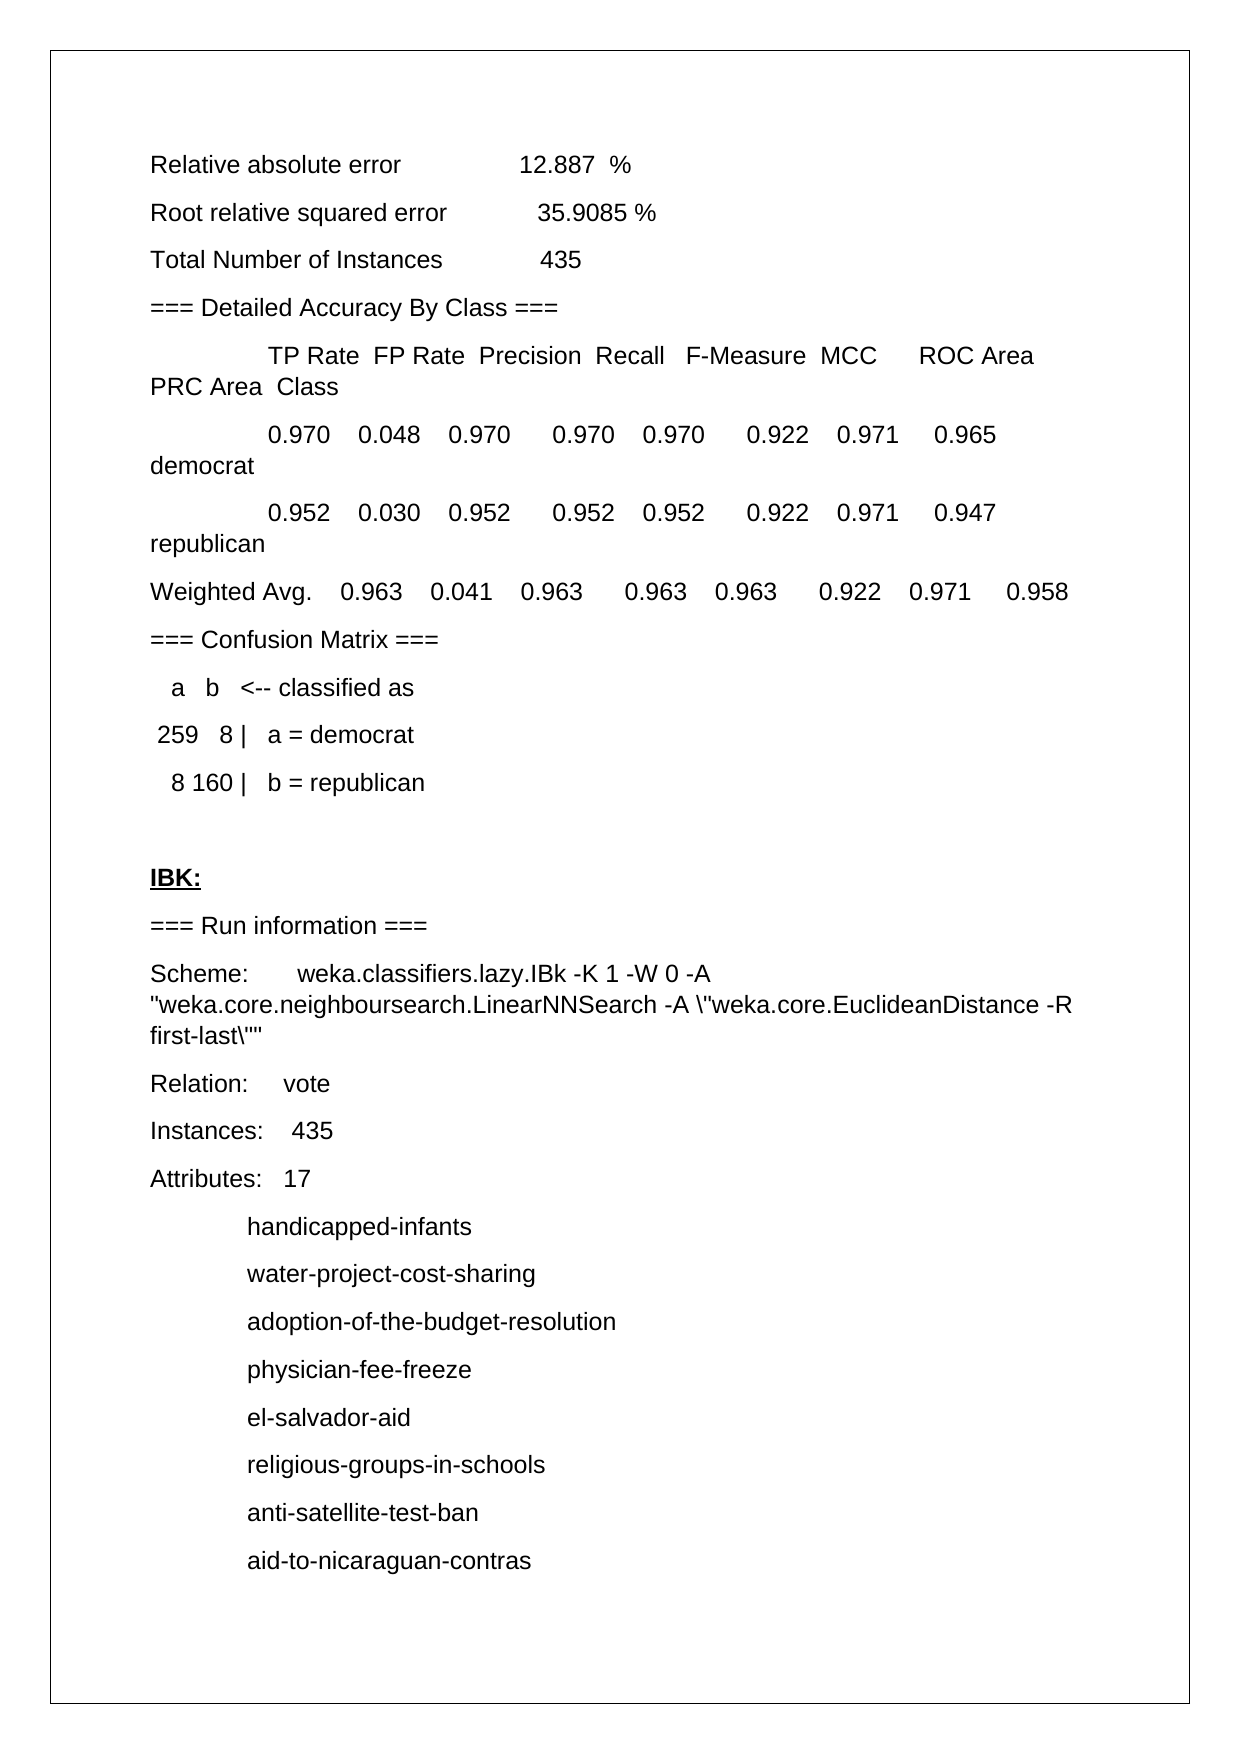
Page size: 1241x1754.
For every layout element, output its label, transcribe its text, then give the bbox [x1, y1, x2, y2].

text anti-satellite-test-ban [150, 1498, 1090, 1527]
text Relation: vote [150, 1068, 1090, 1097]
text TP Rate FP Rate Precision Recall F-Measure MCC ROC Area PRC Area Class [150, 341, 1090, 401]
text === Run information === [150, 911, 1090, 940]
text Relative absolute error 12.887 % [150, 150, 1090, 179]
text 8 160 | b = republican [150, 768, 1090, 797]
text Root relative squared error 35.9085 % [150, 198, 1090, 226]
text Instances: 435 [150, 1116, 1090, 1145]
text Total Number of Instances 435 [150, 245, 1090, 274]
text adoption-of-the-budget-resolution [150, 1307, 1090, 1336]
text Scheme: weka.classifiers.lazy.IBk -K 1 -W 0 -A "weka.core.neighboursearch.LinearNNSearch -A \"weka.core.EuclideanDistance -R first-last\"" [150, 959, 1090, 1049]
text Attributes: 17 [150, 1164, 1090, 1193]
text aid-to-nicaraguan-contras [150, 1546, 1090, 1574]
text IBK: [150, 863, 1090, 892]
text === Confusion Matrix === [150, 625, 1090, 653]
text 0.952 0.030 0.952 0.952 0.952 0.922 0.971 0.947 republican [150, 498, 1090, 558]
text 0.970 0.048 0.970 0.970 0.970 0.922 0.971 0.965 democrat [150, 419, 1090, 479]
text === Detailed Accuracy By Class === [150, 293, 1090, 322]
text a b <-- classified as [150, 672, 1090, 701]
text religious-groups-in-schools [150, 1450, 1090, 1479]
text 259 8 | a = democrat [150, 720, 1090, 749]
text Weighted Avg. 0.963 0.041 0.963 0.963 0.963 0.922 0.971 0.958 [150, 577, 1090, 606]
text physician-fee-freeze [150, 1355, 1090, 1383]
text handicapped-infants [150, 1212, 1090, 1240]
text water-project-cost-sharing [150, 1259, 1090, 1288]
text el-salvador-aid [150, 1402, 1090, 1431]
